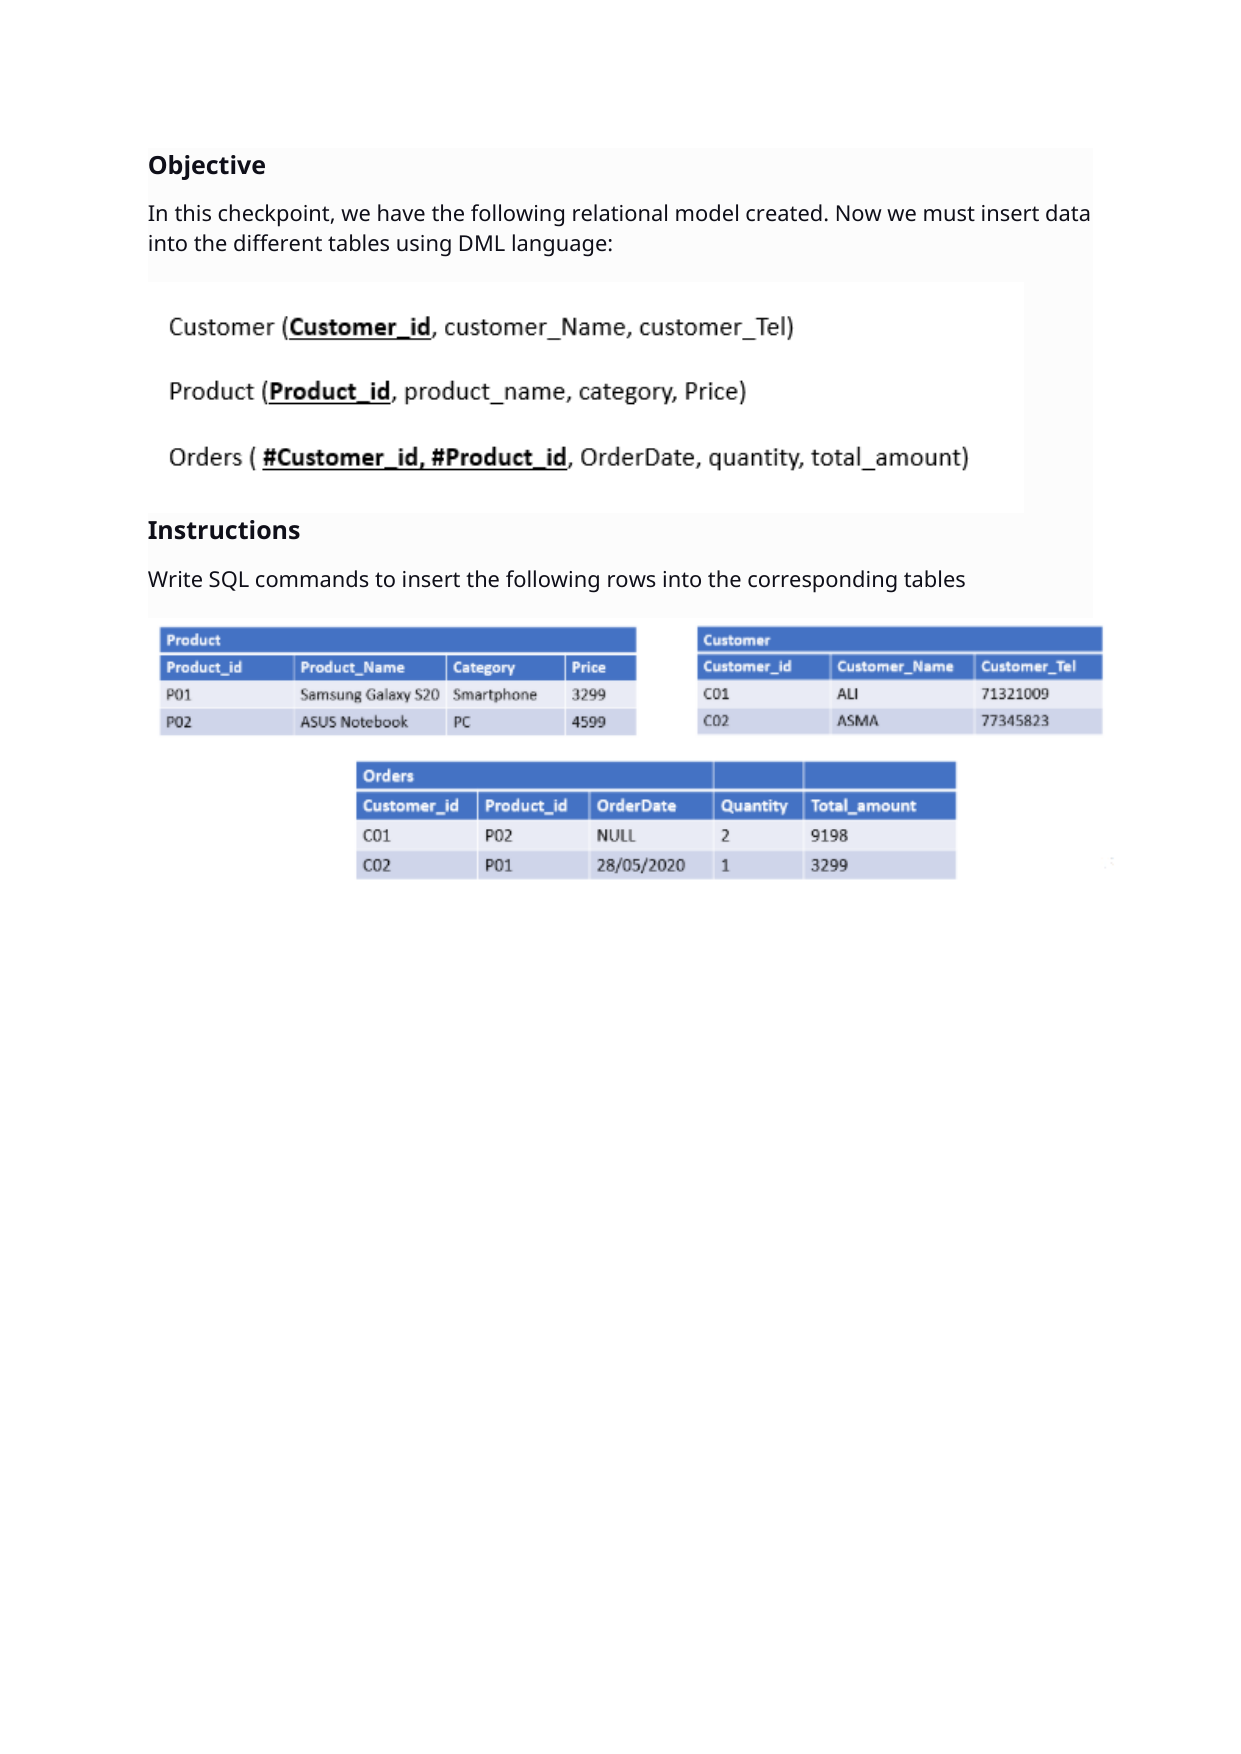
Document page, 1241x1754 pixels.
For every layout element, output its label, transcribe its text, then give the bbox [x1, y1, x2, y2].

picture [147, 282, 1024, 513]
text Write SQL commands to insert the following rows into the corresponding tables [148, 564, 1093, 593]
text Instructions [148, 513, 1093, 547]
text In this checkpoint, we have the following relational model created. Now we must insert data into the different tables using DML language: [148, 198, 1093, 258]
picture [147, 618, 1222, 886]
text Objective [148, 148, 1093, 182]
